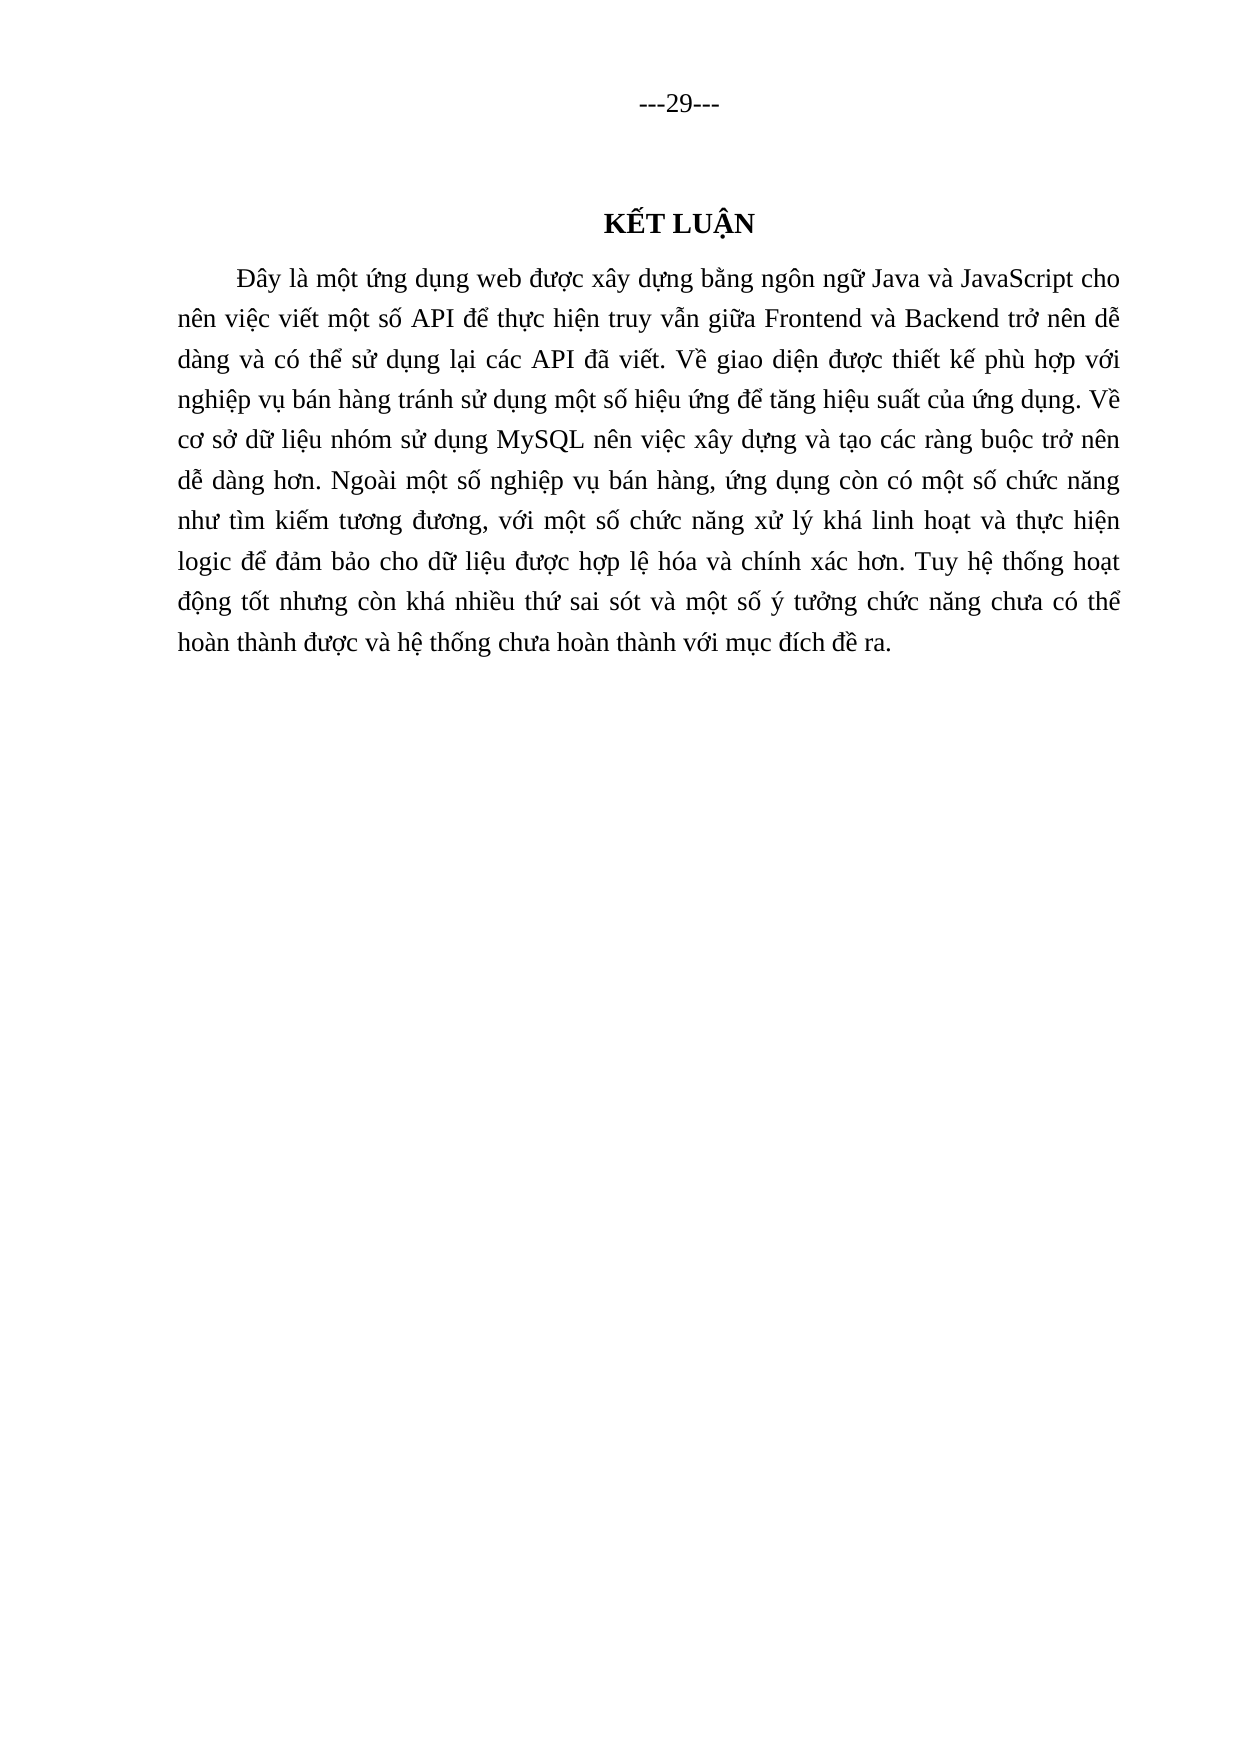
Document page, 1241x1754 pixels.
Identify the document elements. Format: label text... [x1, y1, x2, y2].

text Đây là một ứng dụng web được xây dựng bằng ngôn ngữ Java và JavaScript cho nên việc viết một số API để thực hiện truy vẫn giữa Frontend và Backend trở nên dễ dàng và có thể sử dụng lại các API đã viết. Về giao diện được thiết kế phù hợp với nghiệp vụ bán hàng tránh sử dụng một số hiệu ứng để tăng hiệu suất của ứng dụng. Về cơ sở dữ liệu nhóm sử dụng MySQL nên việc xây dựng và tạo các ràng buộc trở nên dễ dàng hơn. Ngoài một số nghiệp vụ bán hàng, ứng dụng còn có một số chức năng như tìm kiếm tương đương, với một số chức năng xử lý khá linh hoạt và thực hiện logic để đảm bảo cho dữ liệu được hợp lệ hóa và chính xác hơn. Tuy hệ thống hoạt động tốt nhưng còn khá nhiều thứ sai sót và một số ý tưởng chức năng chưa có thể hoàn thành được và hệ thống chưa hoàn thành với mục đích đề ra. [177, 262, 1122, 657]
text KẾT LUẬN [177, 206, 1122, 239]
